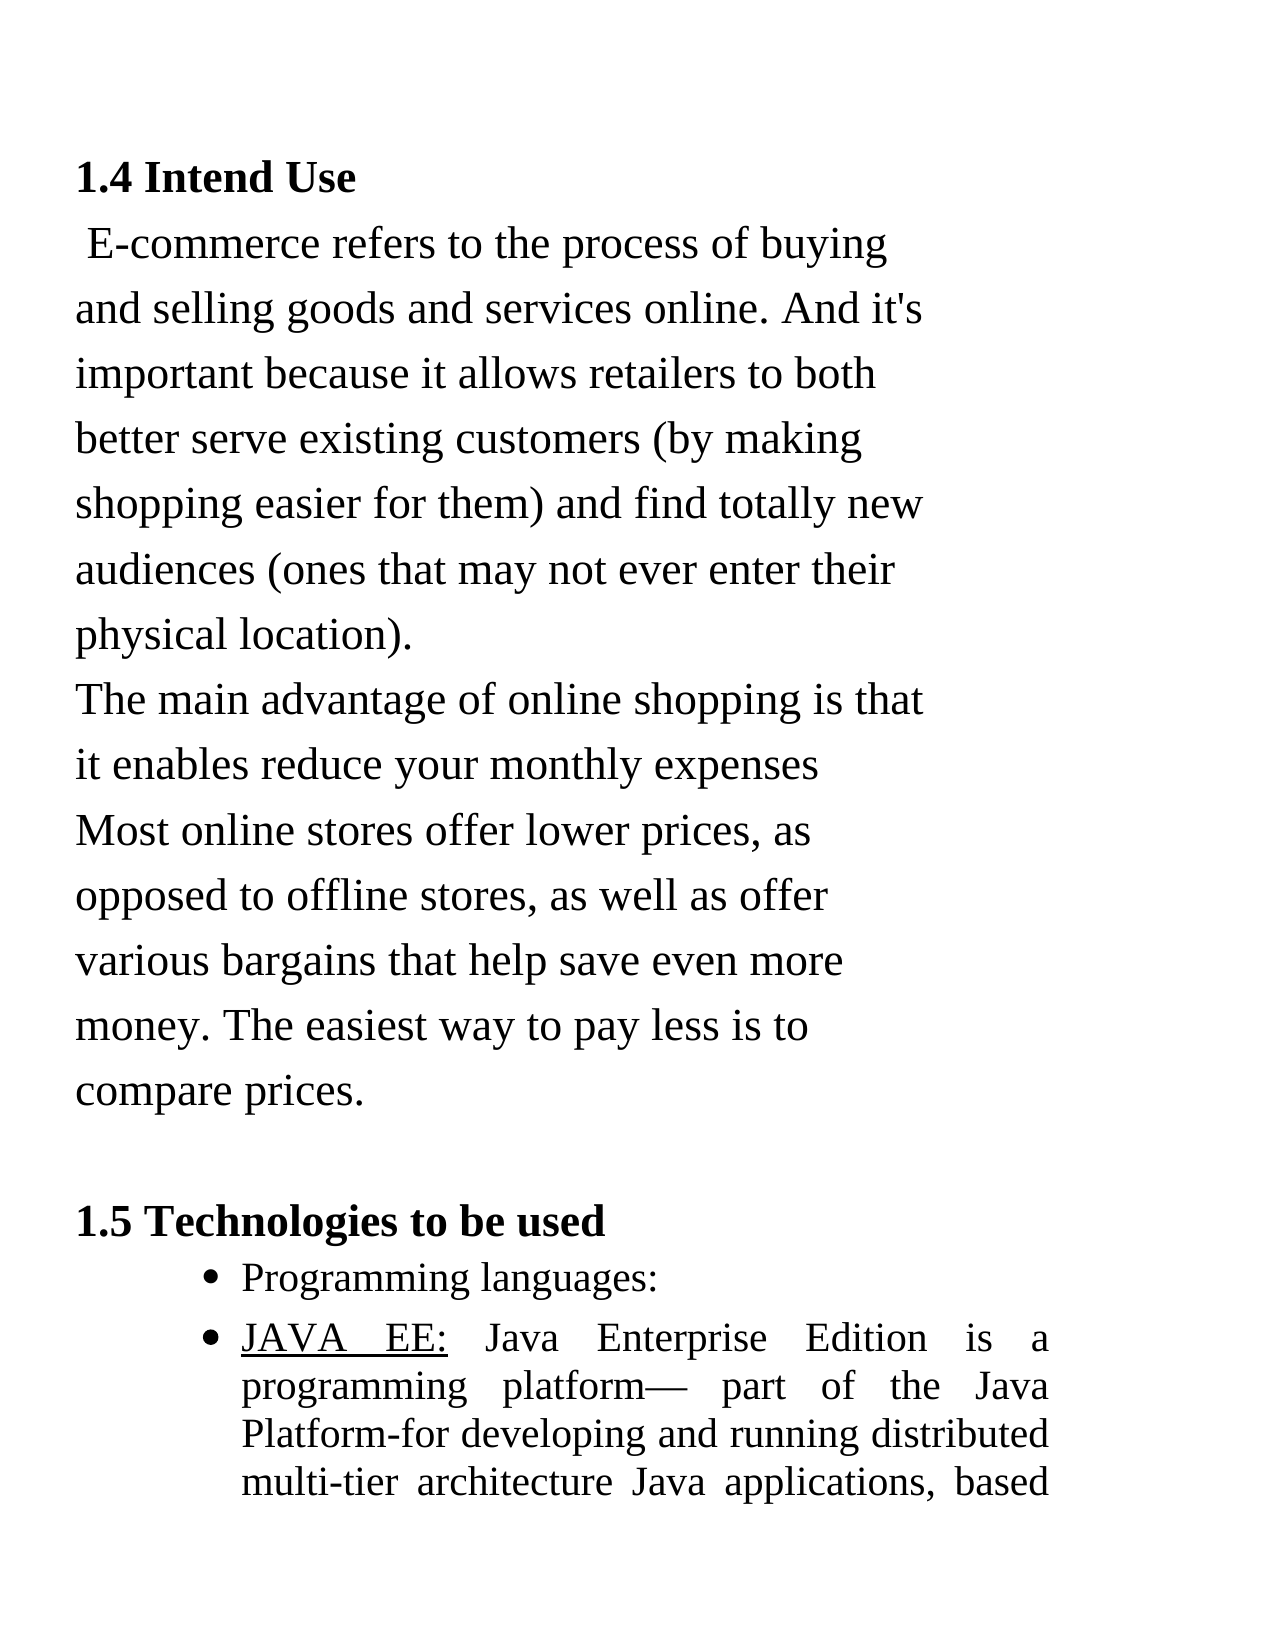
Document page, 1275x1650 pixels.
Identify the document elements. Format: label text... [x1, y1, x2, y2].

subtitle important because it allows retailers to both [75, 346, 1050, 398]
subtitle shopping easier for them) and find totally new [75, 476, 1050, 529]
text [203, 1313, 1050, 1504]
subtitle various bargains that help save even more [75, 932, 1050, 985]
subtitle 1.4 Intend Use [75, 150, 1050, 203]
subtitle and selling goods and services online. And it's [75, 280, 1050, 333]
subtitle 1.5 Technologies to be used [75, 1193, 1050, 1246]
subtitle Most online stores offer lower prices, as [75, 802, 1050, 855]
subtitle better serve existing customers (by making [75, 411, 1050, 463]
subtitle E-commerce refers to the process of buying [75, 215, 1050, 268]
subtitle The main advantage of online shopping is that [75, 672, 1050, 724]
subtitle audiences (ones that may not ever enter their [75, 541, 1050, 594]
subtitle physical location). [75, 606, 1050, 659]
subtitle it enables reduce your monthly expenses [75, 737, 1050, 789]
text Programming languages: [203, 1252, 1050, 1300]
subtitle opposed to offline stores, as well as offer [75, 867, 1050, 920]
subtitle compare prices. [75, 1063, 1050, 1116]
subtitle money. The easiest way to pay less is to [75, 998, 1050, 1050]
